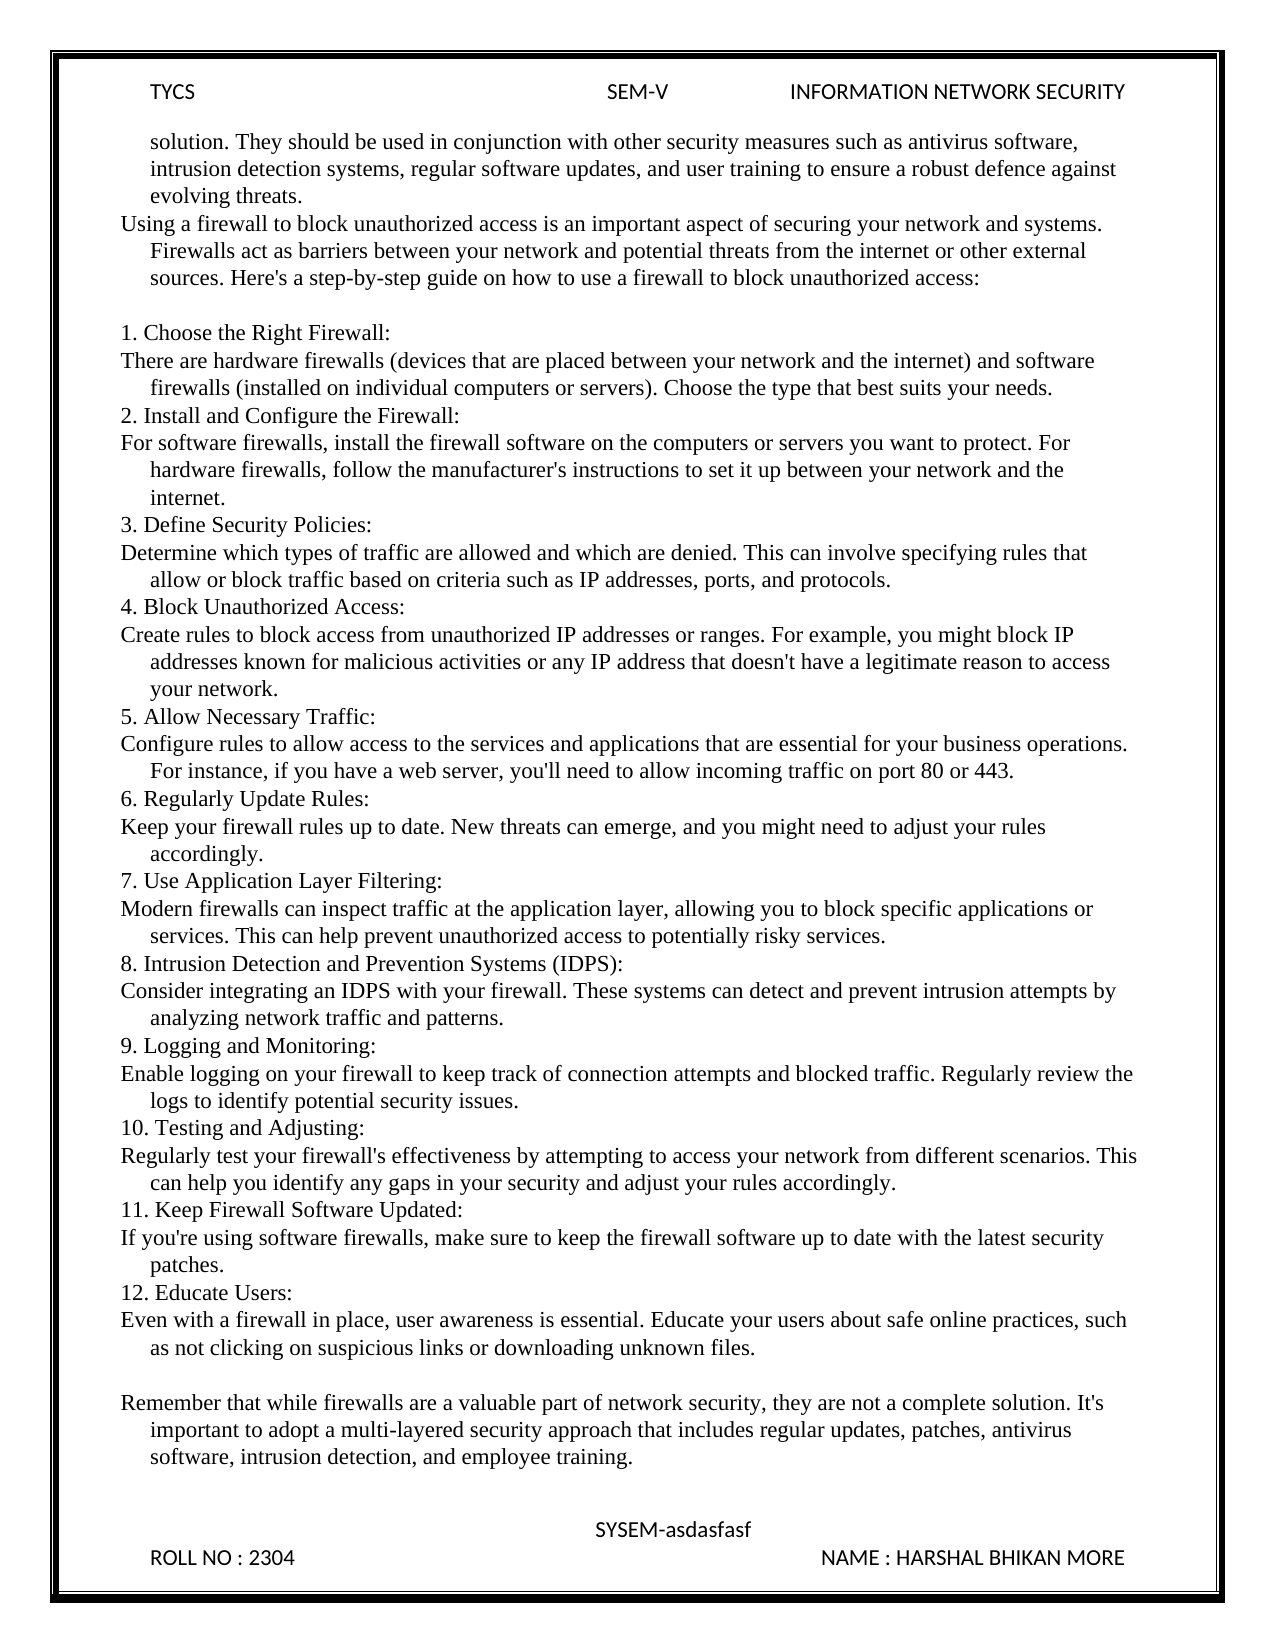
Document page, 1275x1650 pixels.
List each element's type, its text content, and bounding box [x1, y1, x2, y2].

text Determine which types of traffic are allowed and which are denied. This can involve specifying rules that allow or block traffic based on criteria such as IP addresses, ports, and protocols. [120, 539, 1139, 592]
text Using a firewall to block unauthorized access is an important aspect of securing your network and systems. Firewalls act as barriers between your network and potential threats from the internet or other external sources. Here's a step-by-step guide on how to use a firewall to block unauthorized access: [120, 210, 1139, 291]
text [120, 128, 1139, 209]
text Keep your firewall rules up to date. New threats can emerge, and you might need to adjust your rules accordingly. [120, 813, 1139, 866]
text 10. Testing and Adjusting: [120, 1114, 1139, 1141]
text There are hardware firewalls (devices that are placed between your network and the internet) and software firewalls (installed on individual computers or servers). Choose the type that best suits your needs. [120, 347, 1139, 401]
text 11. Keep Firewall Software Updated: [120, 1197, 1139, 1223]
text Enable logging on your firewall to keep track of connection attempts and blocked traffic. Regularly review the logs to identify potential security issues. [120, 1059, 1139, 1113]
text 2. Install and Configure the Firewall: [120, 402, 1139, 428]
text 12. Educate Users: [120, 1279, 1139, 1305]
text 3. Define Security Policies: [120, 511, 1139, 537]
text For software firewalls, install the firewall software on the computers or servers you want to protect. For hardware firewalls, follow the manufacturer's instructions to set it up between your network and the internet. [120, 429, 1139, 510]
text 1. Choose the Right Firewall: [120, 319, 1139, 346]
text Create rules to block access from unauthorized IP addresses or ranges. For example, you might block IP addresses known for malicious activities or any IP address that doesn't have a legitimate reason to access your network. [120, 621, 1139, 702]
text Consider integrating an IDPS with your firewall. These systems can detect and prevent intrusion attempts by analyzing network traffic and patterns. [120, 977, 1139, 1031]
text 6. Regularly Update Rules: [120, 785, 1139, 811]
text 4. Block Unauthorized Access: [120, 593, 1139, 620]
text Even with a firewall in place, user awareness is essential. Educate your users about safe online practices, such as not clicking on suspicious links or downloading unknown files. [120, 1306, 1139, 1360]
text Configure rules to allow access to the services and applications that are essential for your business operations. For instance, if you have a web server, you'll need to allow incoming traffic on port 80 or 443. [120, 730, 1139, 784]
text If you're using software firewalls, make sure to keep the firewall software up to date with the latest security patches. [120, 1224, 1139, 1278]
text Remember that while firewalls are a valuable part of network security, they are not a complete solution. It's important to adopt a multi-layered security approach that includes regular updates, patches, antivirus software, intrusion detection, and employee training. [120, 1389, 1139, 1469]
text 8. Intrusion Detection and Prevention Systems (IDPS): [120, 950, 1139, 976]
text 7. Use Application Layer Filtering: [120, 867, 1139, 894]
text 9. Logging and Monitoring: [120, 1032, 1139, 1058]
text 5. Allow Necessary Traffic: [120, 703, 1139, 729]
text Modern firewalls can inspect traffic at the application layer, allowing you to block specific applications or services. This can help prevent unauthorized access to potentially risky services. [120, 895, 1139, 948]
text Regularly test your firewall's effectiveness by attempting to access your network from different scenarios. This can help you identify any gaps in your security and adjust your rules accordingly. [120, 1142, 1139, 1195]
